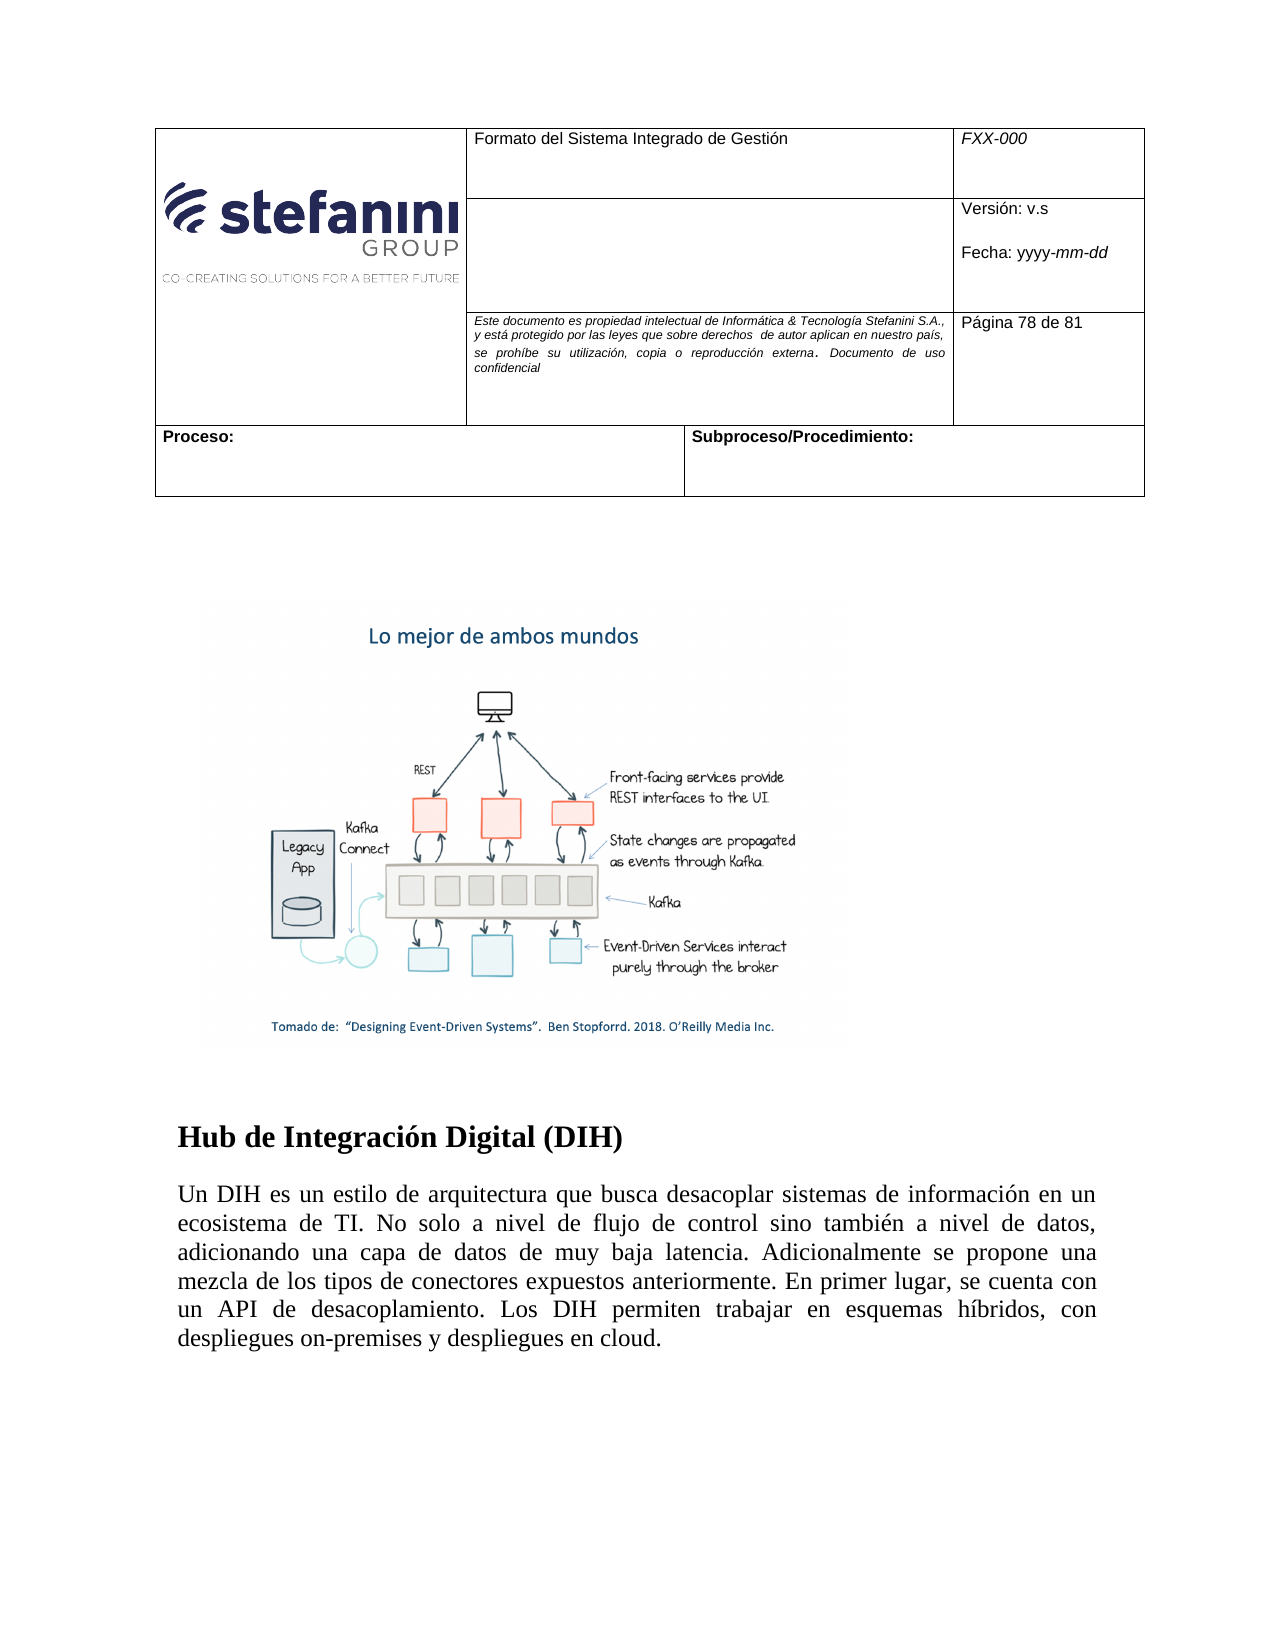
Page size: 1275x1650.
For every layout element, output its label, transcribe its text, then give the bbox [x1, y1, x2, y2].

subtitle Hub de Integración Digital (DIH) [177, 1119, 1098, 1154]
picture [196, 599, 846, 1053]
picture [162, 182, 460, 286]
text Un DIH es un estilo de arquitectura que busca desacoplar sistemas de información en un ecosistema de TI. No solo a nivel de flujo de control sino también a nivel de datos, adicionando una capa de datos de muy baja latencia. Adicionalmente se propone una mezcla de los tipos de conectores expuestos anteriormente. En primer lugar, se cuenta con un API de desacoplamiento. Los DIH permiten trabajar en esquemas híbridos, con despliegues on-premises y despliegues en cloud. [177, 1179, 1098, 1352]
